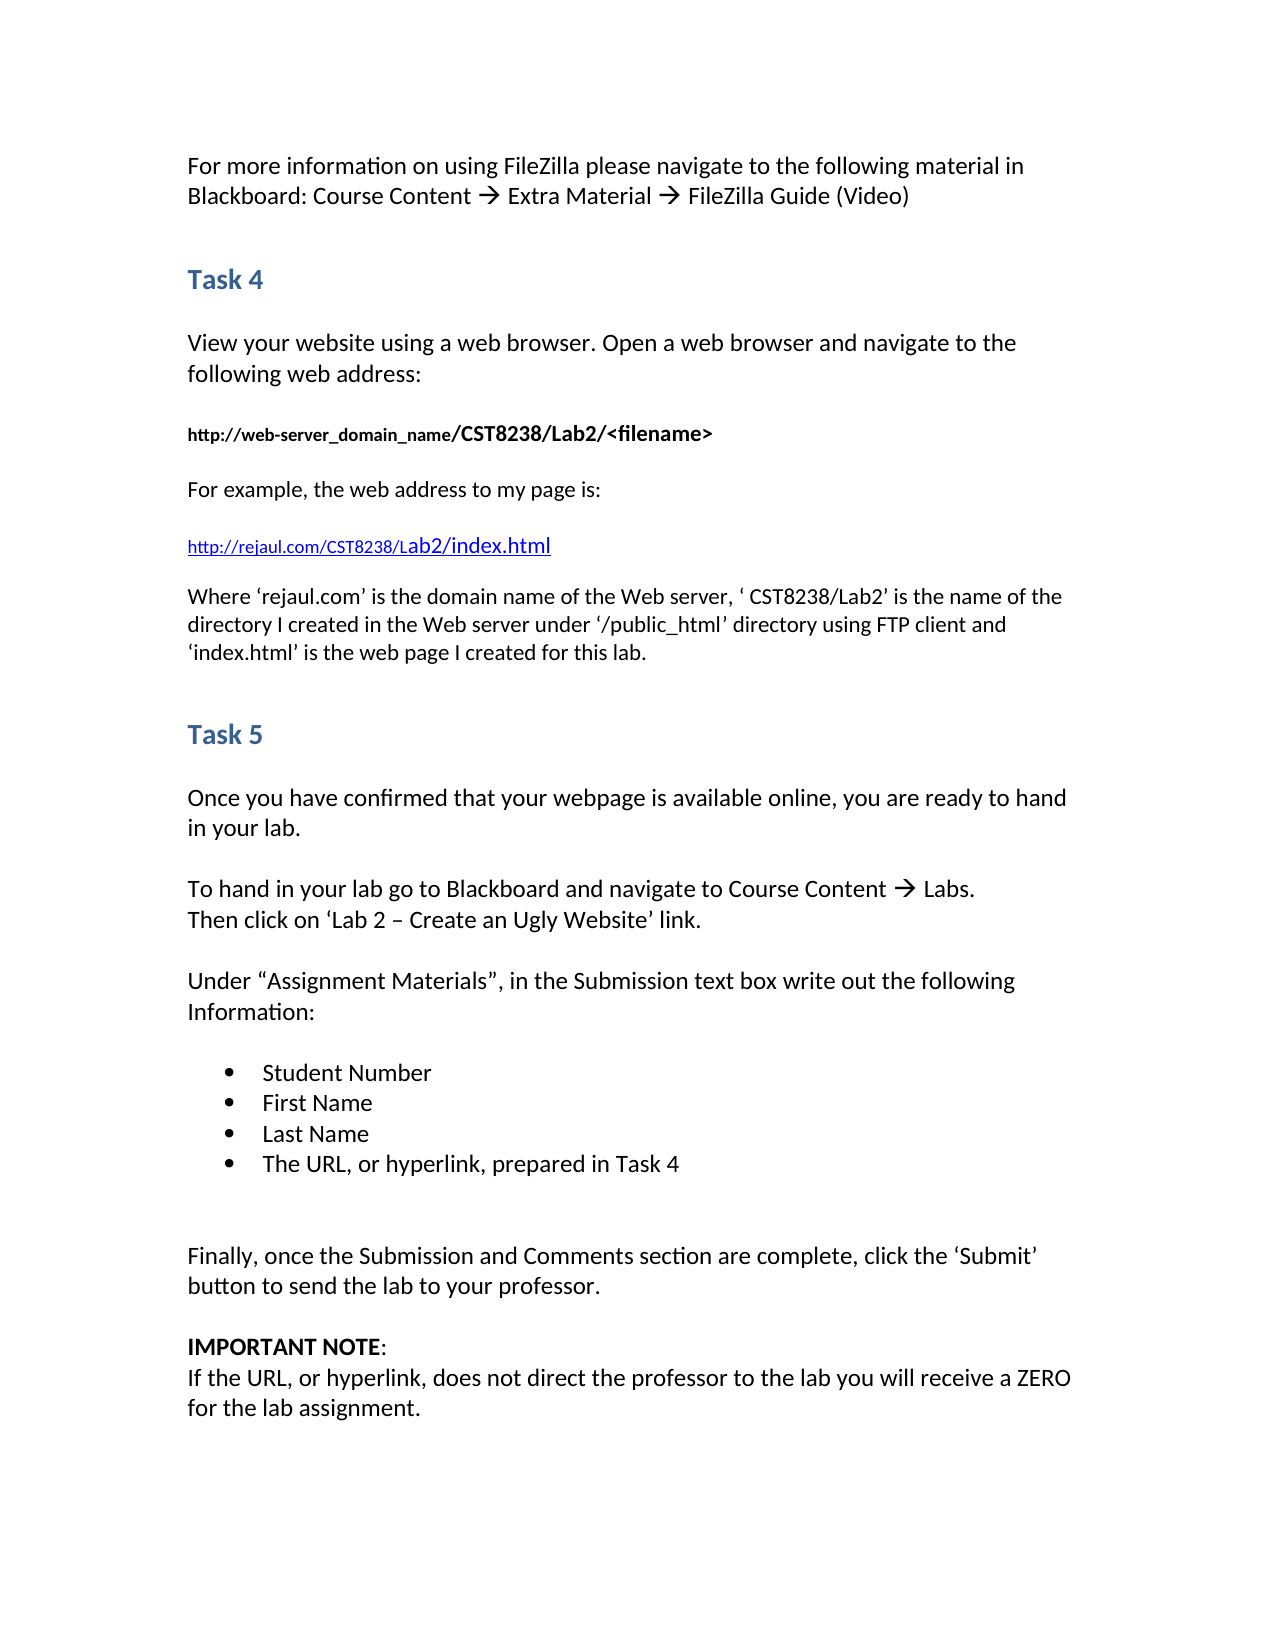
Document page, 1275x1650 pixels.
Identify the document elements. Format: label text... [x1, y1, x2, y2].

list First Name [225, 1087, 1087, 1118]
text If the URL, or hyperlink, does not direct the professor to the lab you will receive a ZERO for the lab assignment. [187, 1362, 1087, 1423]
text For more information on using FileZilla please navigate to the following material in Blackboard: Course Content Extra Material FileZilla Guide (Video) [187, 150, 1087, 211]
text Under “Assignment Materials”, in the Submission text box write out the following Information: [187, 965, 1087, 1026]
text Finally, once the Submission and Comments section are complete, click the ‘Submit’ button to send the lab to your professor. [187, 1240, 1087, 1301]
text View your website using a web browser. Open a web browser and navigate to the following web address: [187, 327, 1087, 388]
text Where ‘rejaul.com’ is the domain name of the Web server, ‘ CST8238/Lab2’ is the name of the directory I created in the Web server under ‘/public_html’ directory using FTP client and ‘index.html’ is the web page I created for this lab. [187, 582, 1087, 666]
text IMPORTANT NOTE: [187, 1331, 1087, 1362]
list The URL, or hyperlink, prepared in Task 4 [225, 1148, 1087, 1179]
subtitle Task 5 [187, 716, 1087, 751]
list Last Name [225, 1118, 1087, 1148]
subtitle Task 4 [187, 261, 1087, 297]
list Student Number [225, 1057, 1087, 1087]
text http://web-server_domain_name/CST8238/Lab2/<filename> [187, 419, 1087, 447]
text For example, the web address to my page is: http://rejaul.com/CST8238/Lab2/index.html [187, 475, 1087, 559]
text Then click on ‘Lab 2 – Create an Ugly Website’ link. [187, 904, 1087, 934]
text Once you have confirmed that your webpage is available online, you are ready to hand in your lab. To hand in your lab go to Blackboard and navigate to Course Content Labs. [187, 782, 1087, 904]
